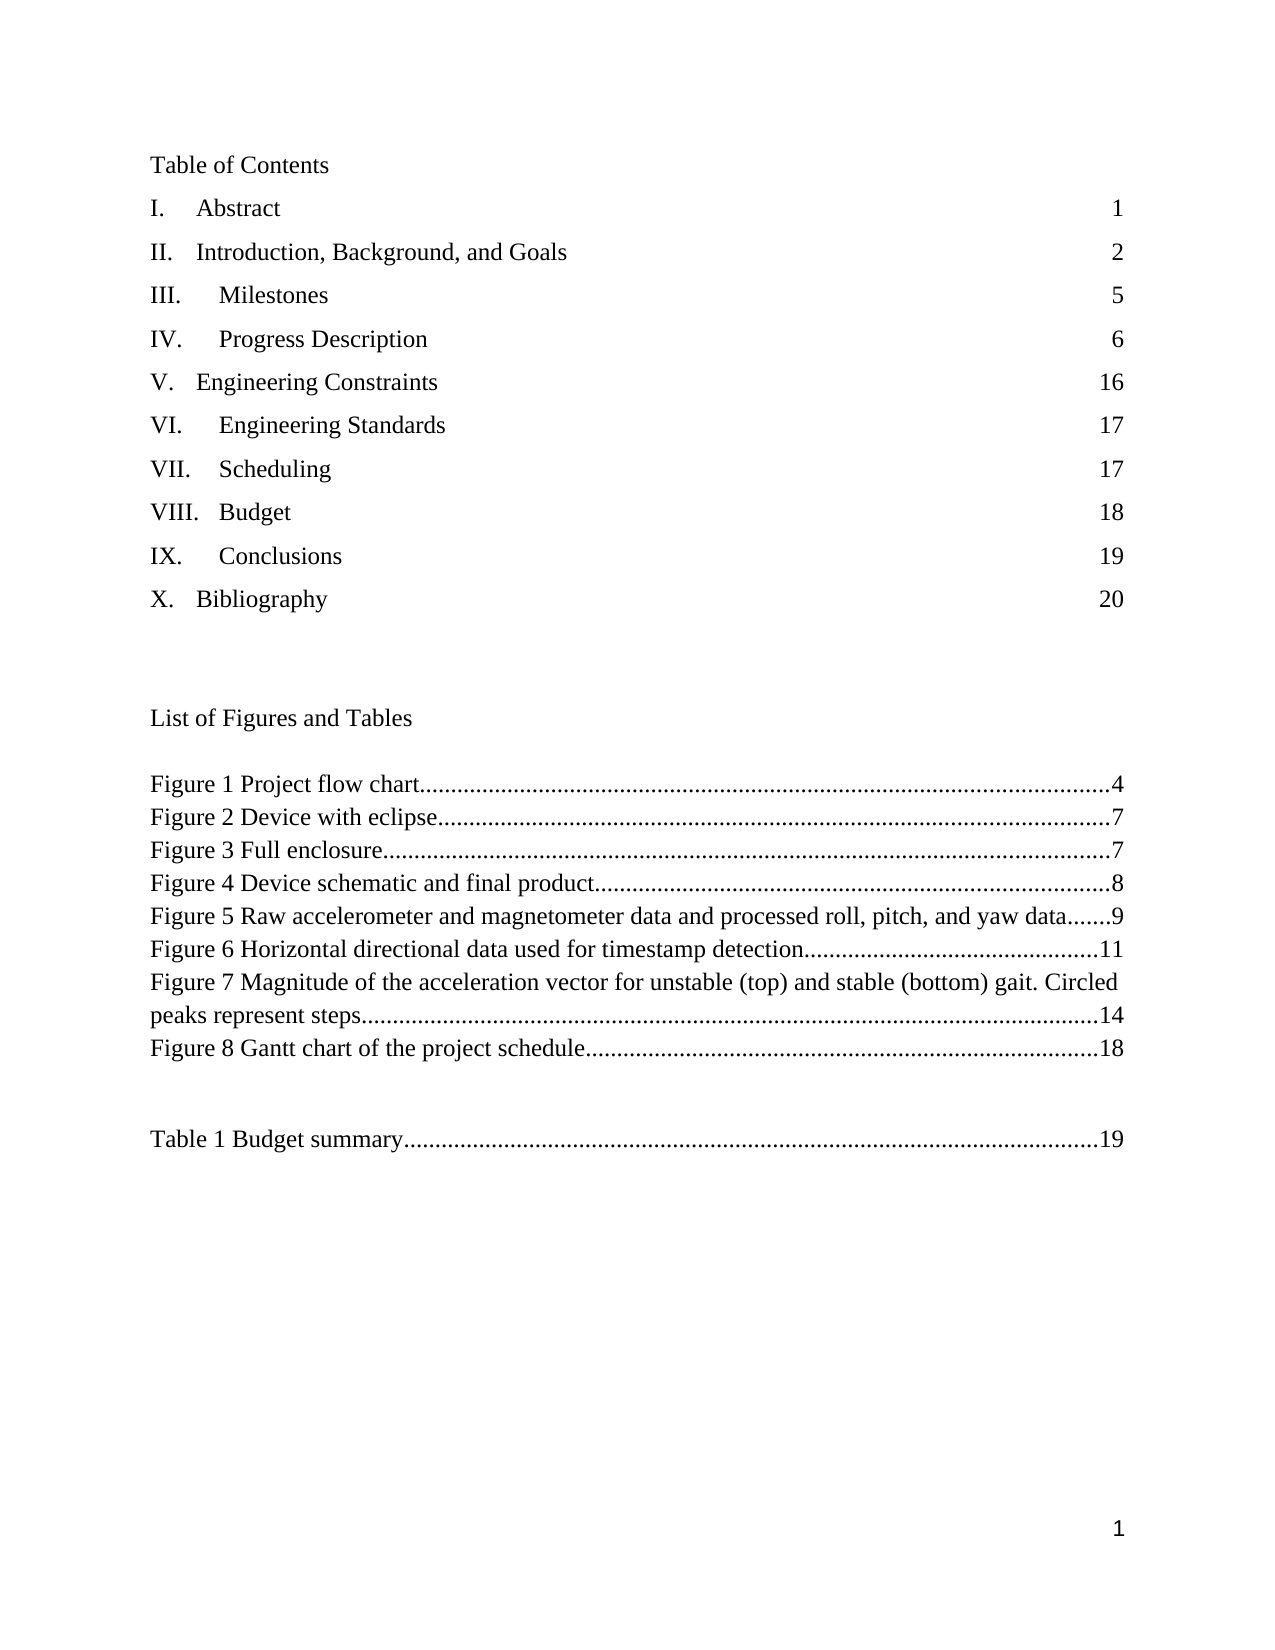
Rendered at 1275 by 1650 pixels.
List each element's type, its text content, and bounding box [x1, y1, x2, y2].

text Figure 5 Raw accelerometer and magnetometer data and processed roll, pitch, and yaw data 9 [150, 901, 1125, 930]
text Figure 4 Device schematic and final product 8 [150, 868, 1125, 897]
text List of Figures and Tables [150, 703, 1125, 732]
text Figure 1 Project flow chart 4 [150, 769, 1125, 798]
text Figure 7 Magnitude of the acceleration vector for unstable (top) and stable (bottom) gait. Circled peaks represent steps 14 [150, 967, 1125, 1029]
text Figure 2 Device with eclipse 7 [150, 802, 1125, 831]
text Figure 6 Horizontal directional data used for timestamp detection 11 [150, 934, 1125, 963]
text Figure 3 Full enclosure 7 [150, 835, 1125, 864]
text Table 1 Budget summary 19 [150, 1124, 1125, 1153]
text Figure 8 Gantt chart of the project schedule 18 [150, 1033, 1125, 1062]
